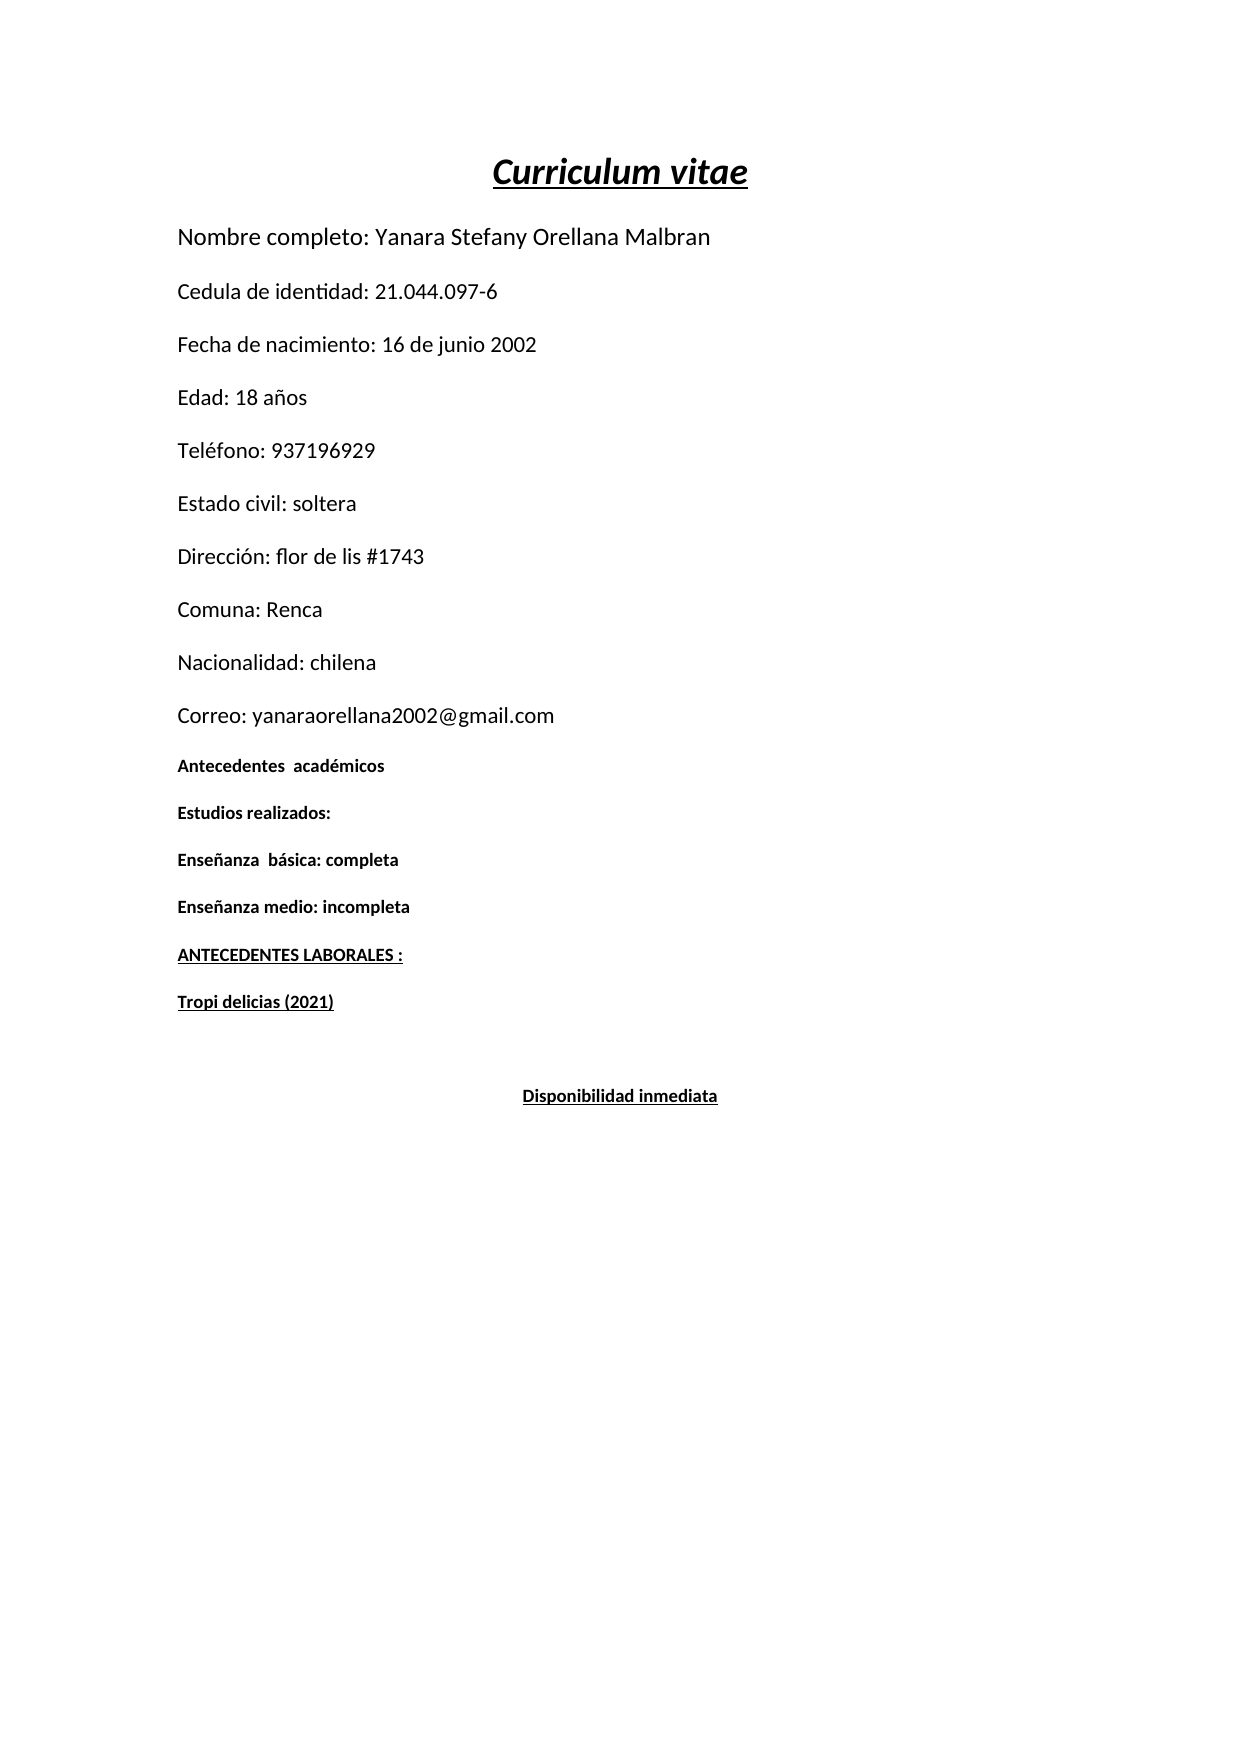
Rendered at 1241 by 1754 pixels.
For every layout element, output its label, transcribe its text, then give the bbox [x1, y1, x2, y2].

text Teléfono: 937196929 [177, 436, 1063, 464]
text Enseñanza básica: completa [177, 848, 1063, 871]
text Nombre completo: Yanara Stefany Orellana Malbran [177, 221, 1063, 252]
text Tropi delicias (2021) [177, 990, 1063, 1013]
text Comuna: Renca [177, 595, 1063, 623]
text Estudios realizados: [177, 801, 1063, 824]
text Fecha de nacimiento: 16 de junio 2002 [177, 330, 1063, 358]
text Curriculum vitae [177, 148, 1063, 193]
text Dirección: flor de lis #1743 [177, 542, 1063, 570]
text Cedula de identidad: 21.044.097-6 [177, 277, 1063, 305]
text Estado civil: soltera [177, 489, 1063, 517]
text Edad: 18 años [177, 383, 1063, 411]
text Nacionalidad: chilena [177, 648, 1063, 676]
text ANTECEDENTES LABORALES : [177, 943, 1063, 966]
text Disponibilidad inmediata [177, 1084, 1063, 1107]
text Correo: yanaraorellana2002@gmail.com [177, 701, 1063, 729]
text Enseñanza medio: incompleta [177, 896, 1063, 919]
text Antecedentes académicos [177, 754, 1063, 777]
